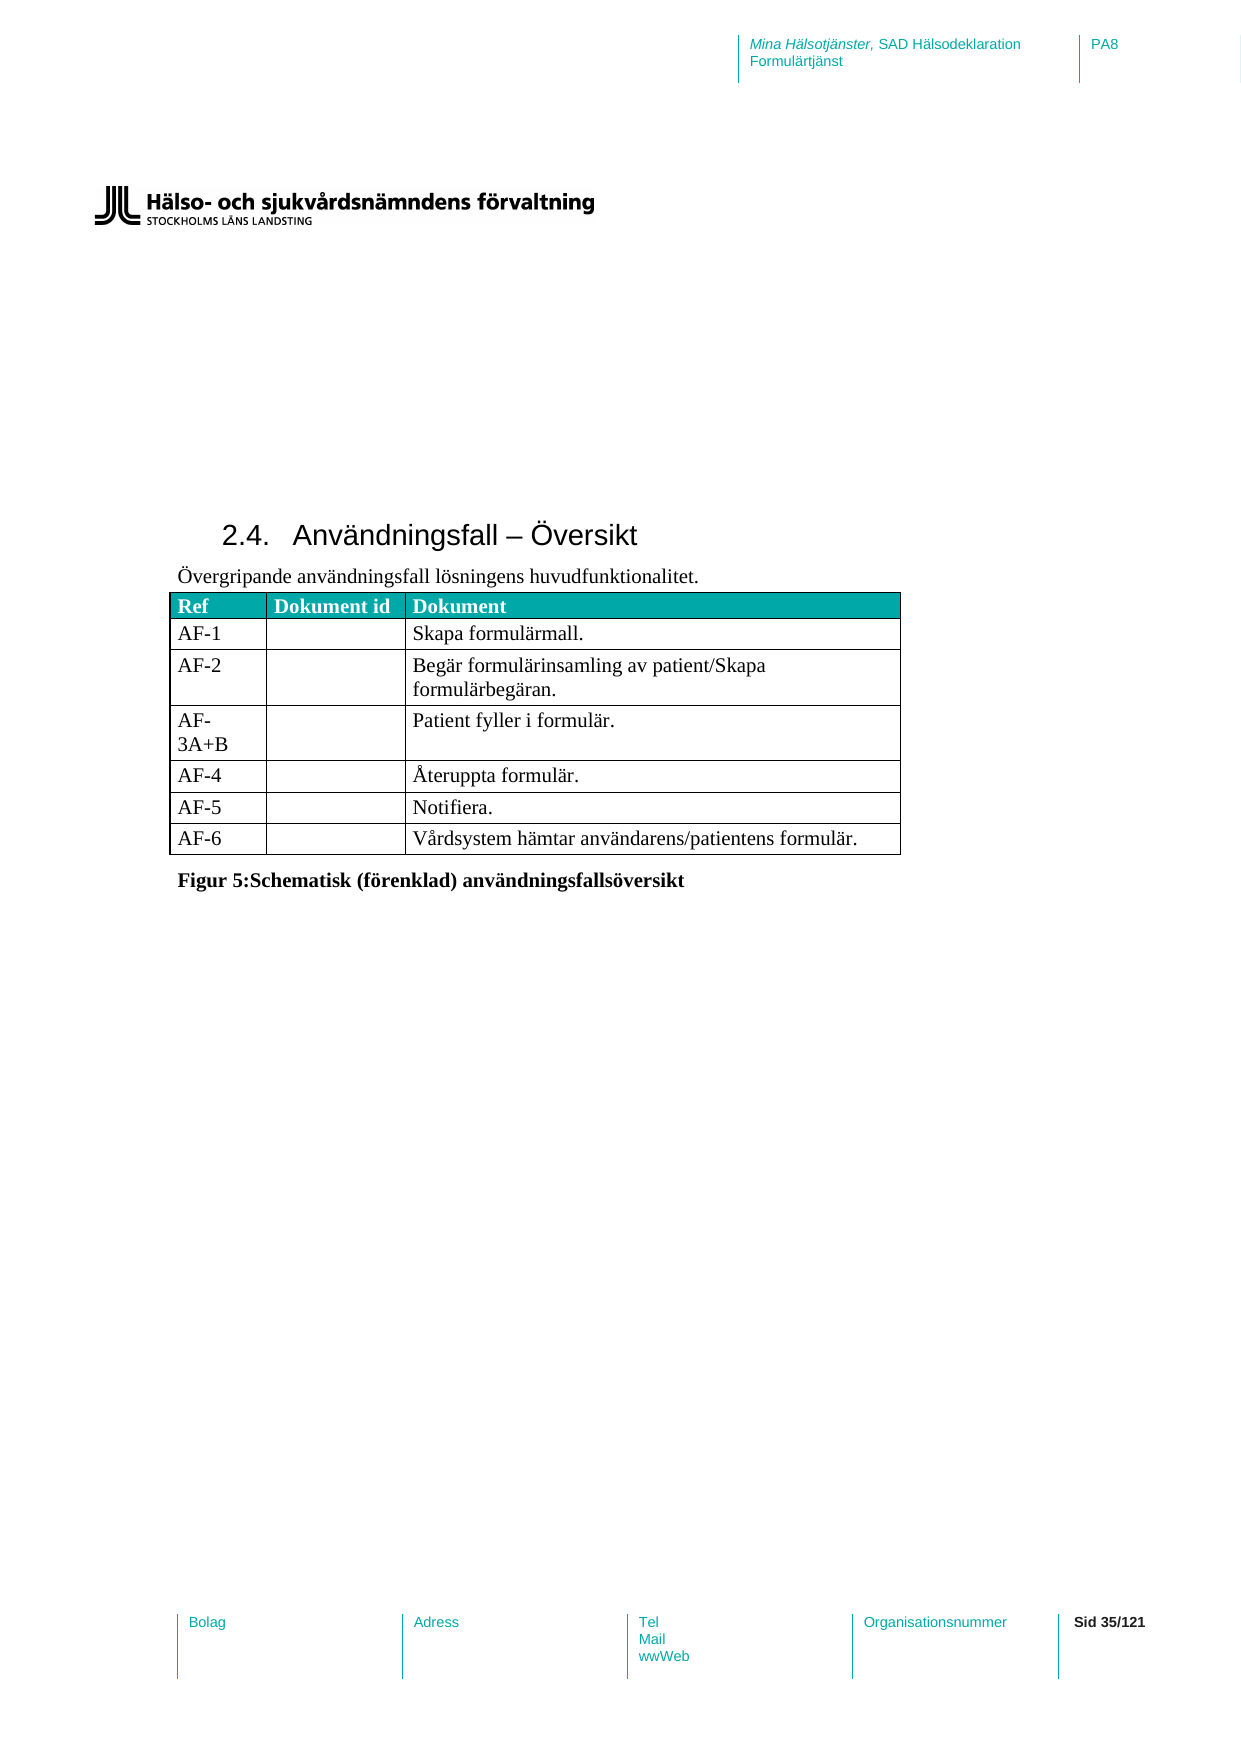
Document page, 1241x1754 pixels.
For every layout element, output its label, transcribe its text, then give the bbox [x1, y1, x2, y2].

table_header Dokument id [267, 593, 405, 618]
table_cell [267, 650, 405, 705]
table_cell AF-4 [171, 761, 266, 792]
table_cell AF-1 [171, 619, 266, 649]
table_cell AF-5 [171, 793, 266, 823]
picture [94, 186, 594, 225]
table_header Dokument [406, 593, 900, 618]
text Övergripande användningsfall lösningens huvudfunktionalitet. [177, 564, 1063, 588]
table_cell AF-2 [171, 650, 266, 705]
table_cell [267, 824, 405, 854]
text Figur 5:Schematisk (förenklad) användningsfallsöversikt [177, 868, 1063, 892]
table_cell [267, 793, 405, 823]
table_cell AF-6 [171, 824, 266, 854]
table_cell Patient fyller i formulär. [406, 706, 900, 760]
table_cell [267, 619, 405, 649]
table_header Ref [171, 593, 266, 618]
table_cell Vårdsystem hämtar användarens/patientens formulär. [406, 824, 900, 854]
table_cell Återuppta formulär. [406, 761, 900, 792]
table_cell Skapa formulärmall. [406, 619, 900, 649]
table_cell [267, 761, 405, 792]
table_cell AF-3A+B [171, 706, 266, 760]
text Användningsfall – Översikt [222, 518, 1063, 551]
table_cell Notifiera. [406, 793, 900, 823]
table_cell [267, 706, 405, 760]
table_cell Begär formulärinsamling av patient/Skapa formulärbegäran. [406, 650, 900, 705]
